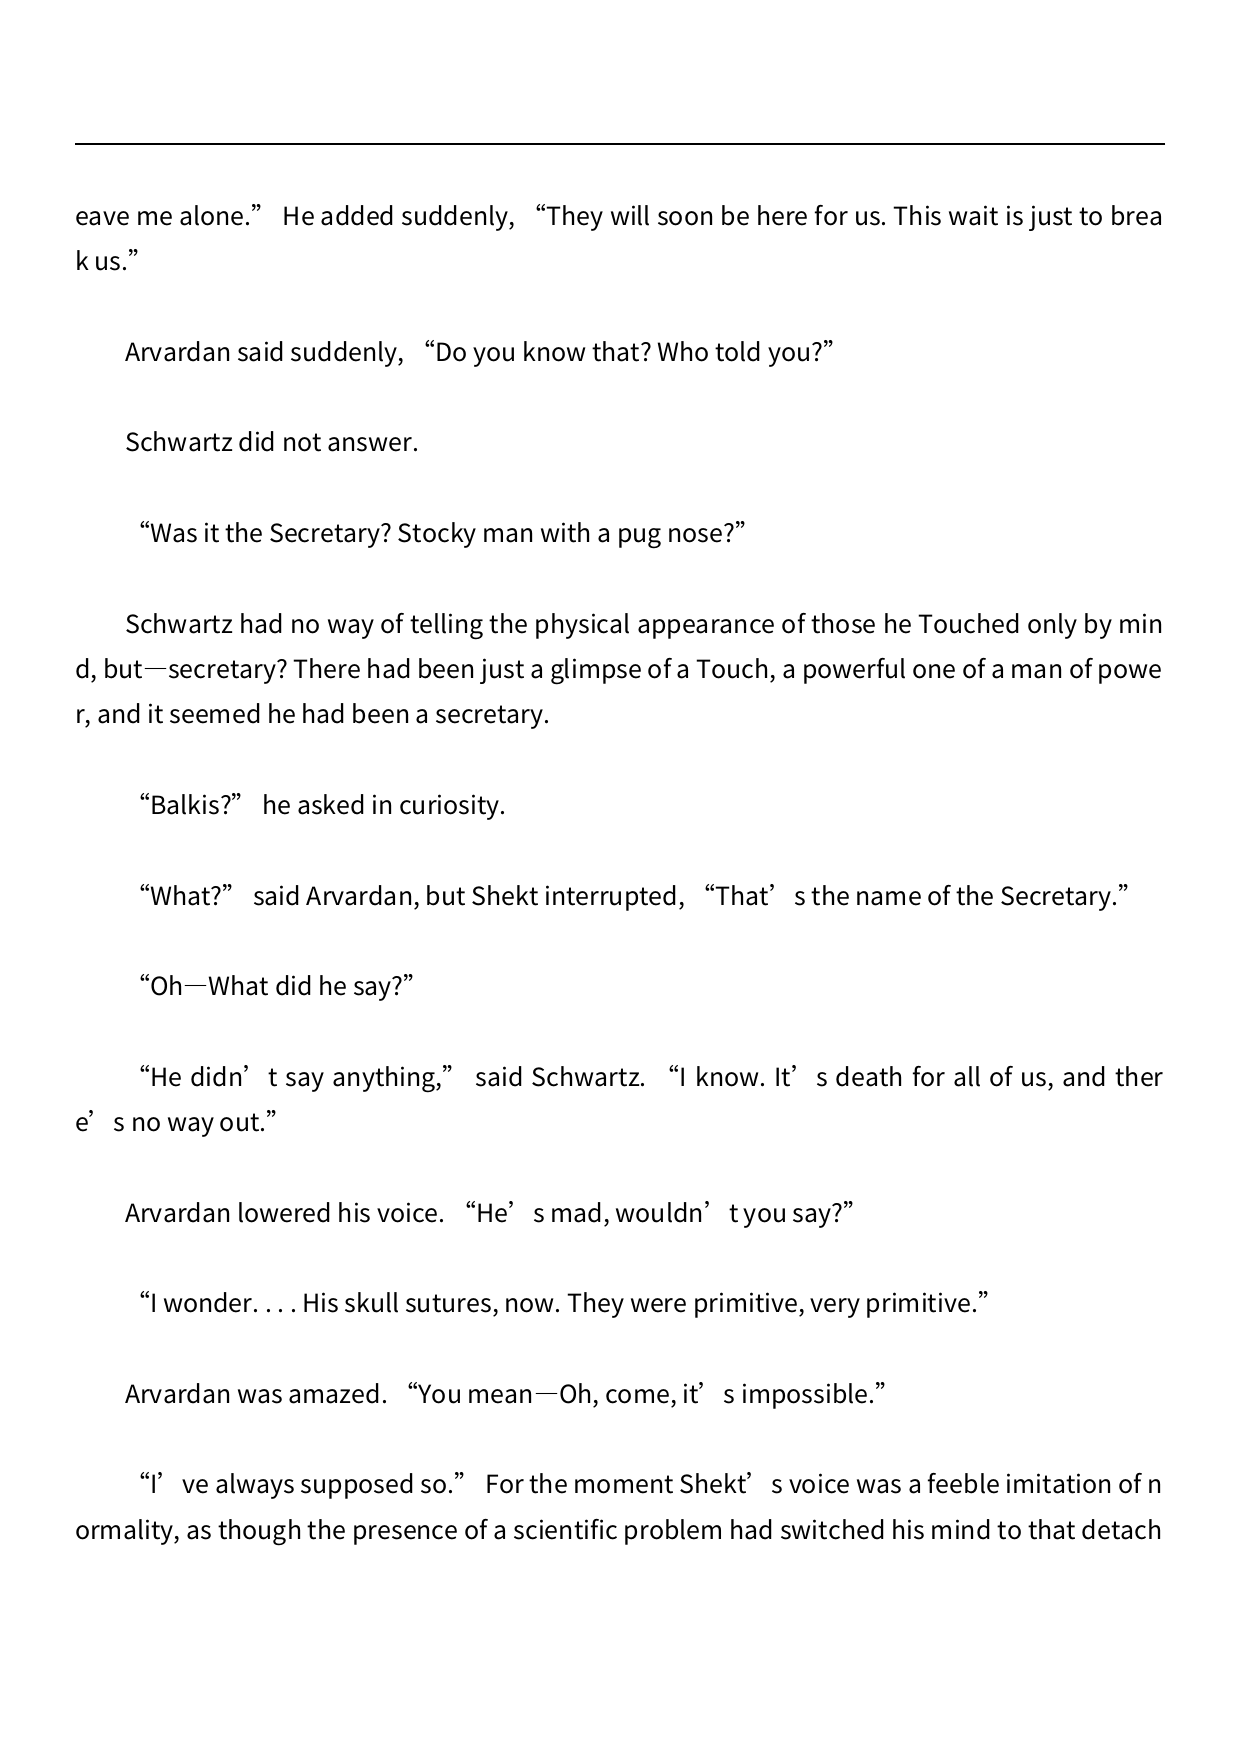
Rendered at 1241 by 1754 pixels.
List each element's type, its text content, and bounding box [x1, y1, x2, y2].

text “I wonder. . . . His skull sutures, now. They were primitive, very primitive.” [75, 1279, 1165, 1324]
text “Oh—What did he say?” [75, 962, 1165, 1007]
text Arvardan was amazed. “You mean—Oh, come, it’s impossible.” [75, 1370, 1165, 1415]
text Arvardan said suddenly, “Do you know that? Who told you?” [75, 328, 1165, 373]
text “He didn’t say anything,” said Schwartz. “I know. It’s death for all of us, and there’s no way out.” [75, 1053, 1165, 1143]
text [75, 1461, 1165, 1551]
text “Balkis?” he asked in curiosity. [75, 781, 1165, 826]
text Schwartz did not answer. [75, 418, 1165, 464]
text “What?” said Arvardan, but Shekt interrupted, “That’s the name of the Secretary.” [75, 871, 1165, 917]
text “Was it the Secretary? Stocky man with a pug nose?” [75, 509, 1165, 554]
text Schwartz had no way of telling the physical appearance of those he Touched only by mind, but—secretary? There had been just a glimpse of a Touch, a powerful one of a man of power, and it seemed he had been a secretary. [75, 599, 1165, 736]
text Arvardan lowered his voice. “He’s mad, wouldn’t you say?” [75, 1189, 1165, 1234]
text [75, 192, 1165, 282]
